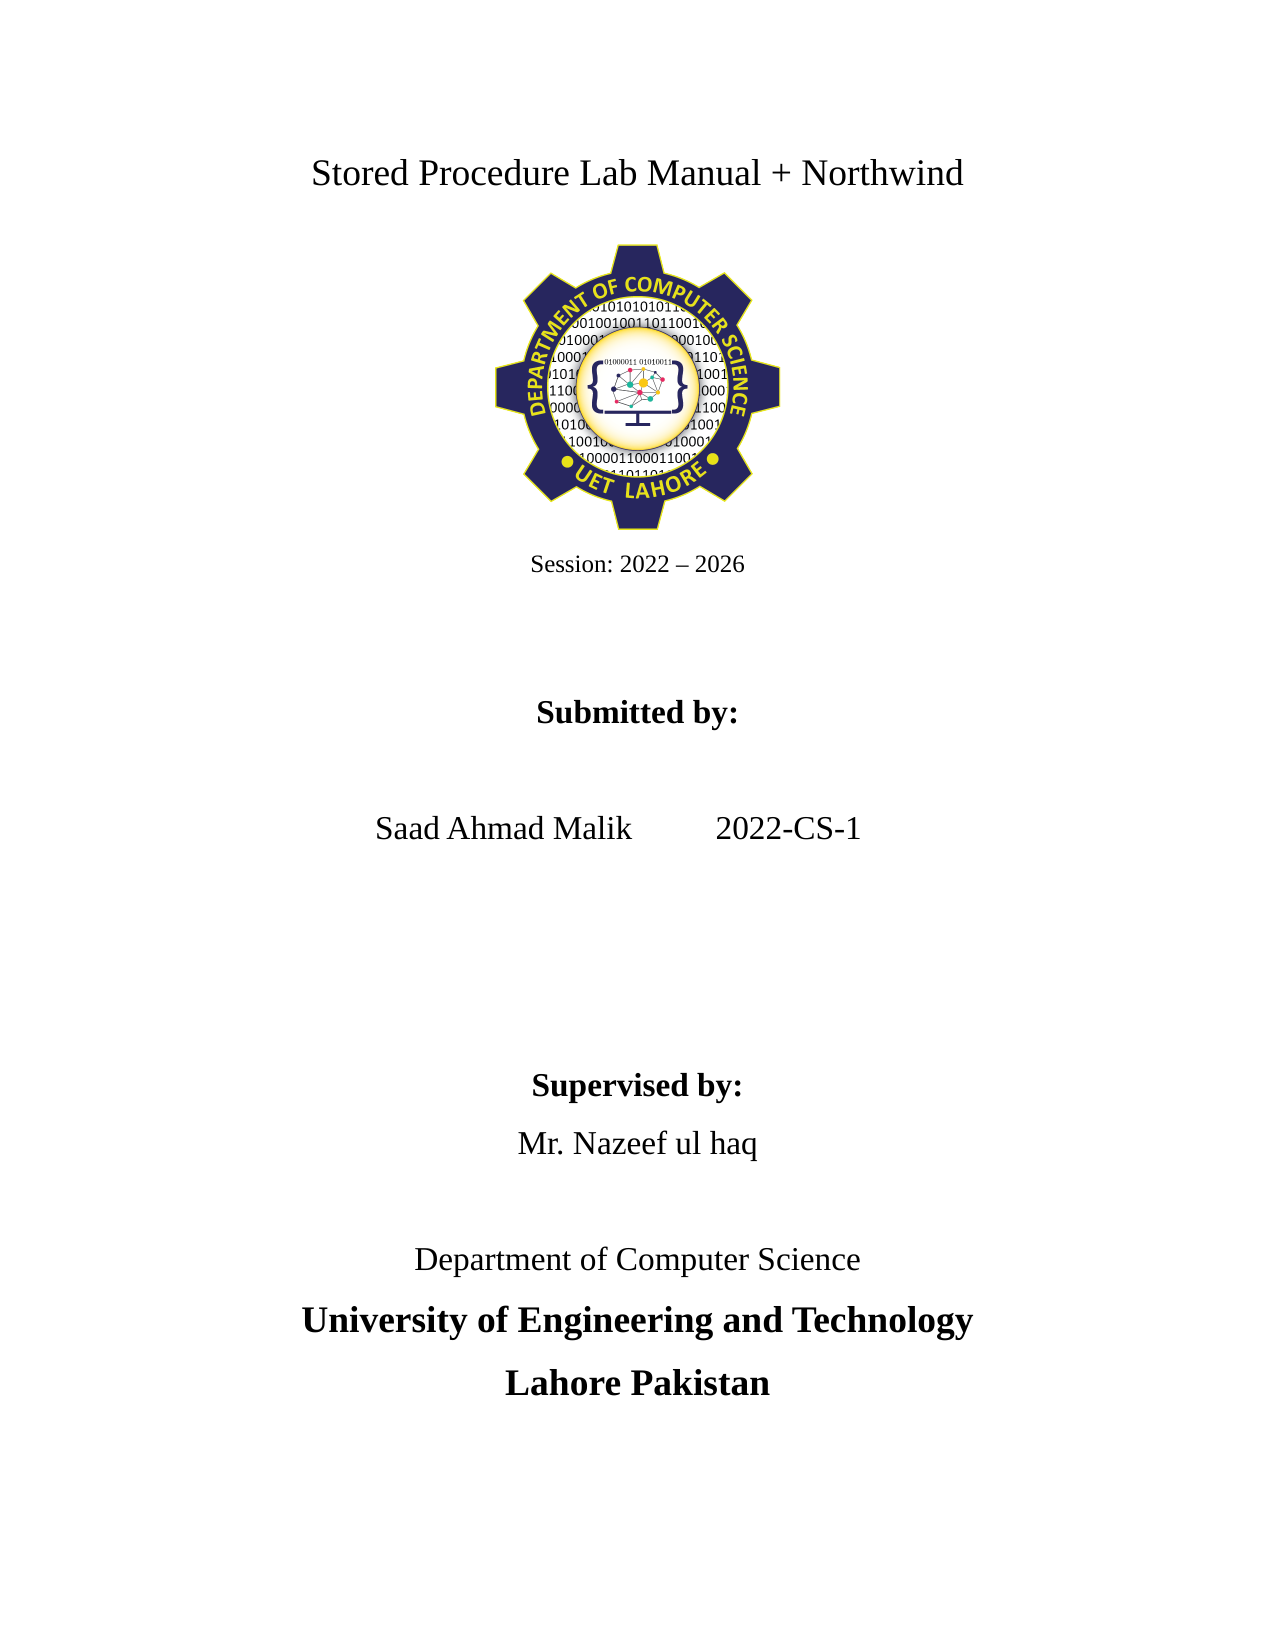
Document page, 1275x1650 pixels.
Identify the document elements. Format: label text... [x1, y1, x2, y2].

text Session: 2022 – 2026 [150, 549, 1125, 578]
text Submitted by: [150, 692, 1125, 731]
text Lahore Pakistan [150, 1360, 1125, 1403]
text Stored Procedure Lab Manual + Northwind [150, 150, 1125, 193]
text Supervised by: [150, 1065, 1125, 1103]
text Department of Computer Science [150, 1239, 1125, 1277]
picture [494, 244, 781, 530]
text Saad Ahmad Malik 2022-CS-1 [375, 808, 1125, 847]
text University of Engineering and Technology [150, 1297, 1125, 1340]
text Mr. Nazeef ul haq [150, 1123, 1125, 1161]
